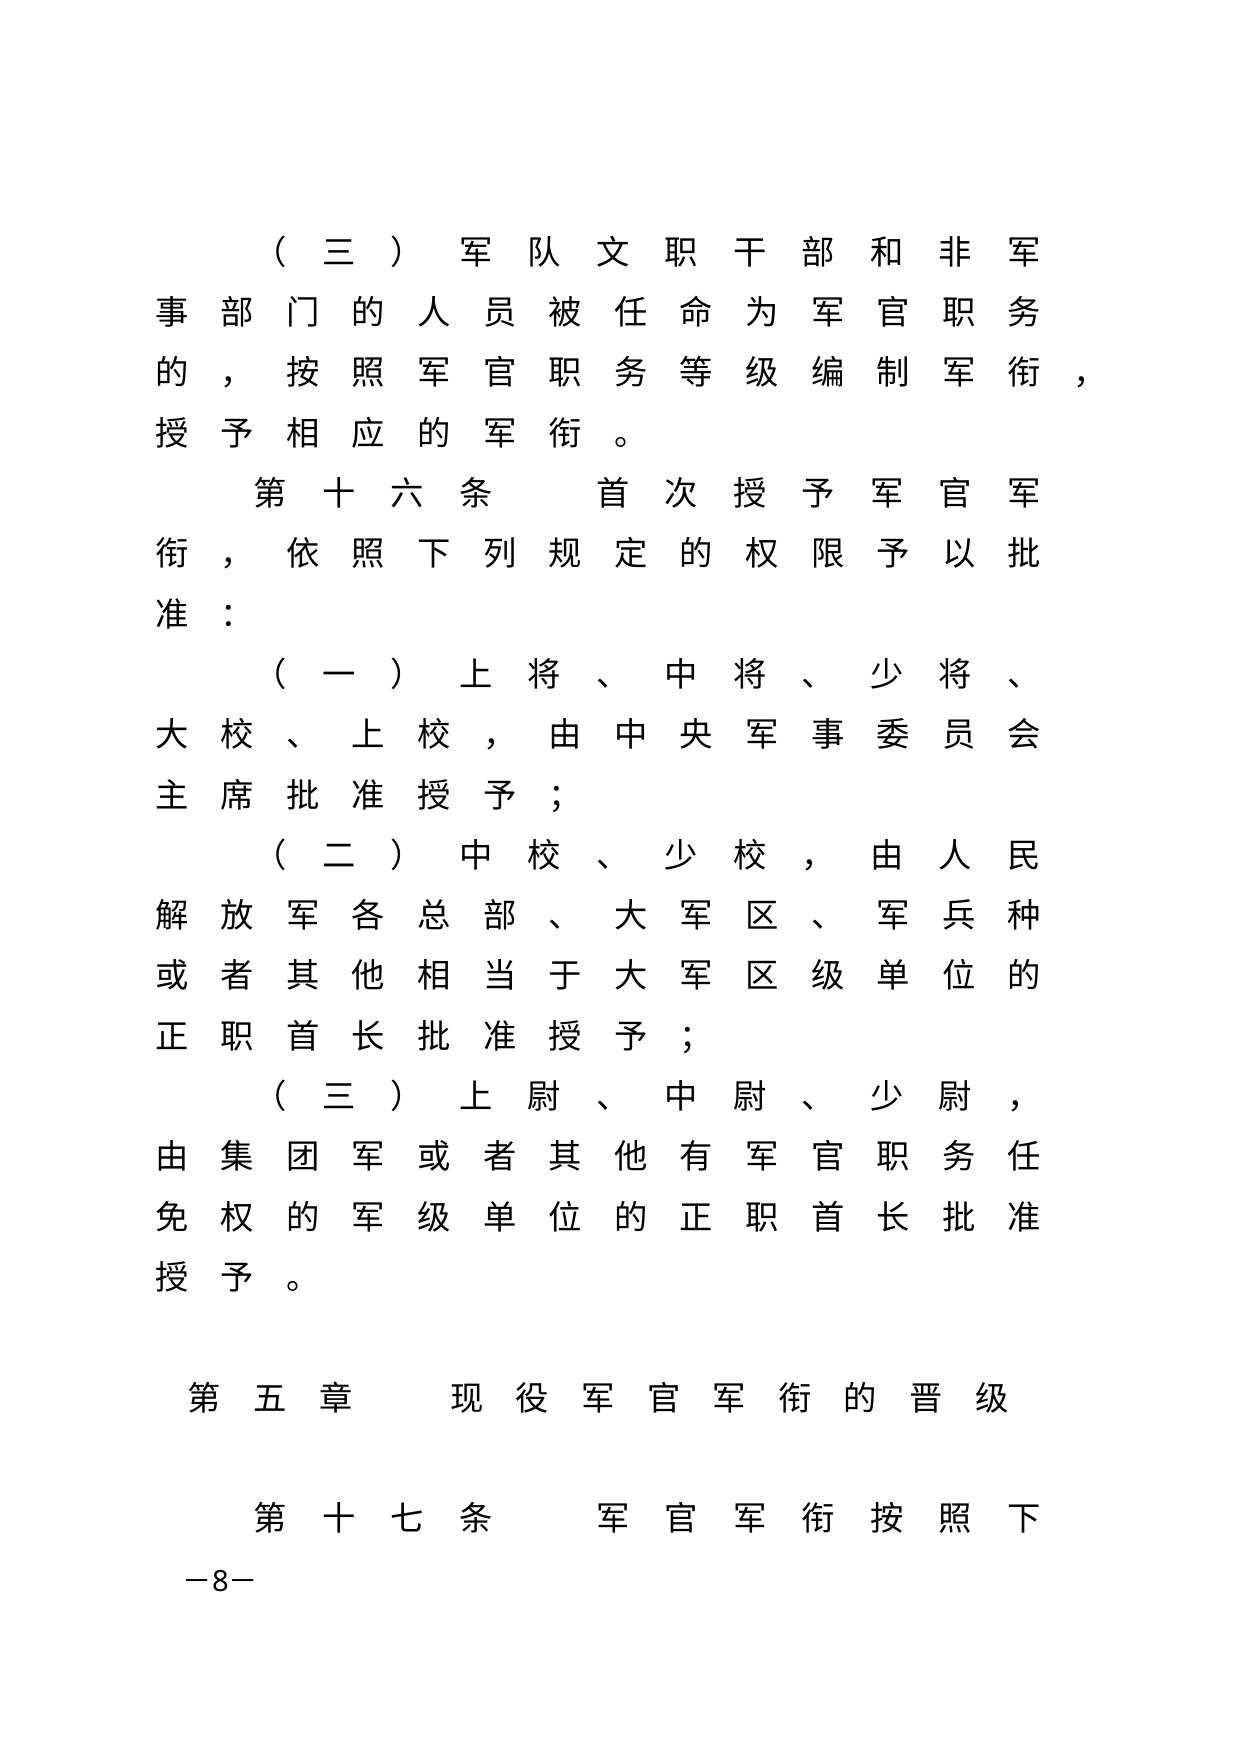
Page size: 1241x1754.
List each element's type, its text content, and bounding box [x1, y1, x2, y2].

text 第十七条 军官军衔按照下列期限晋级： [155, 1486, 1073, 1546]
text （一）上将、中将、少将、大校、上校，由中央军事委员会主席批准授予； [155, 642, 1073, 823]
text （二）中校、少校，由人民解放军各总部、大军区、军兵种或者其他相当于大军区级单位的正职首长批准授予； [155, 823, 1073, 1064]
text 第十六条 首次授予军官军衔，依照下列规定的权限予以批准： [155, 461, 1073, 642]
text 第五章 现役军官军衔的晋级 [155, 1365, 1073, 1426]
text （三）上尉、中尉、少尉，由集团军或者其他有军官职务任免权的军级单位的正职首长批准授予。 [155, 1064, 1073, 1305]
text （三）军队文职干部和非军事部门的人员被任命为军官职务的，按照军官职务等级编制军衔，授予相应的军衔。 [155, 219, 1073, 461]
